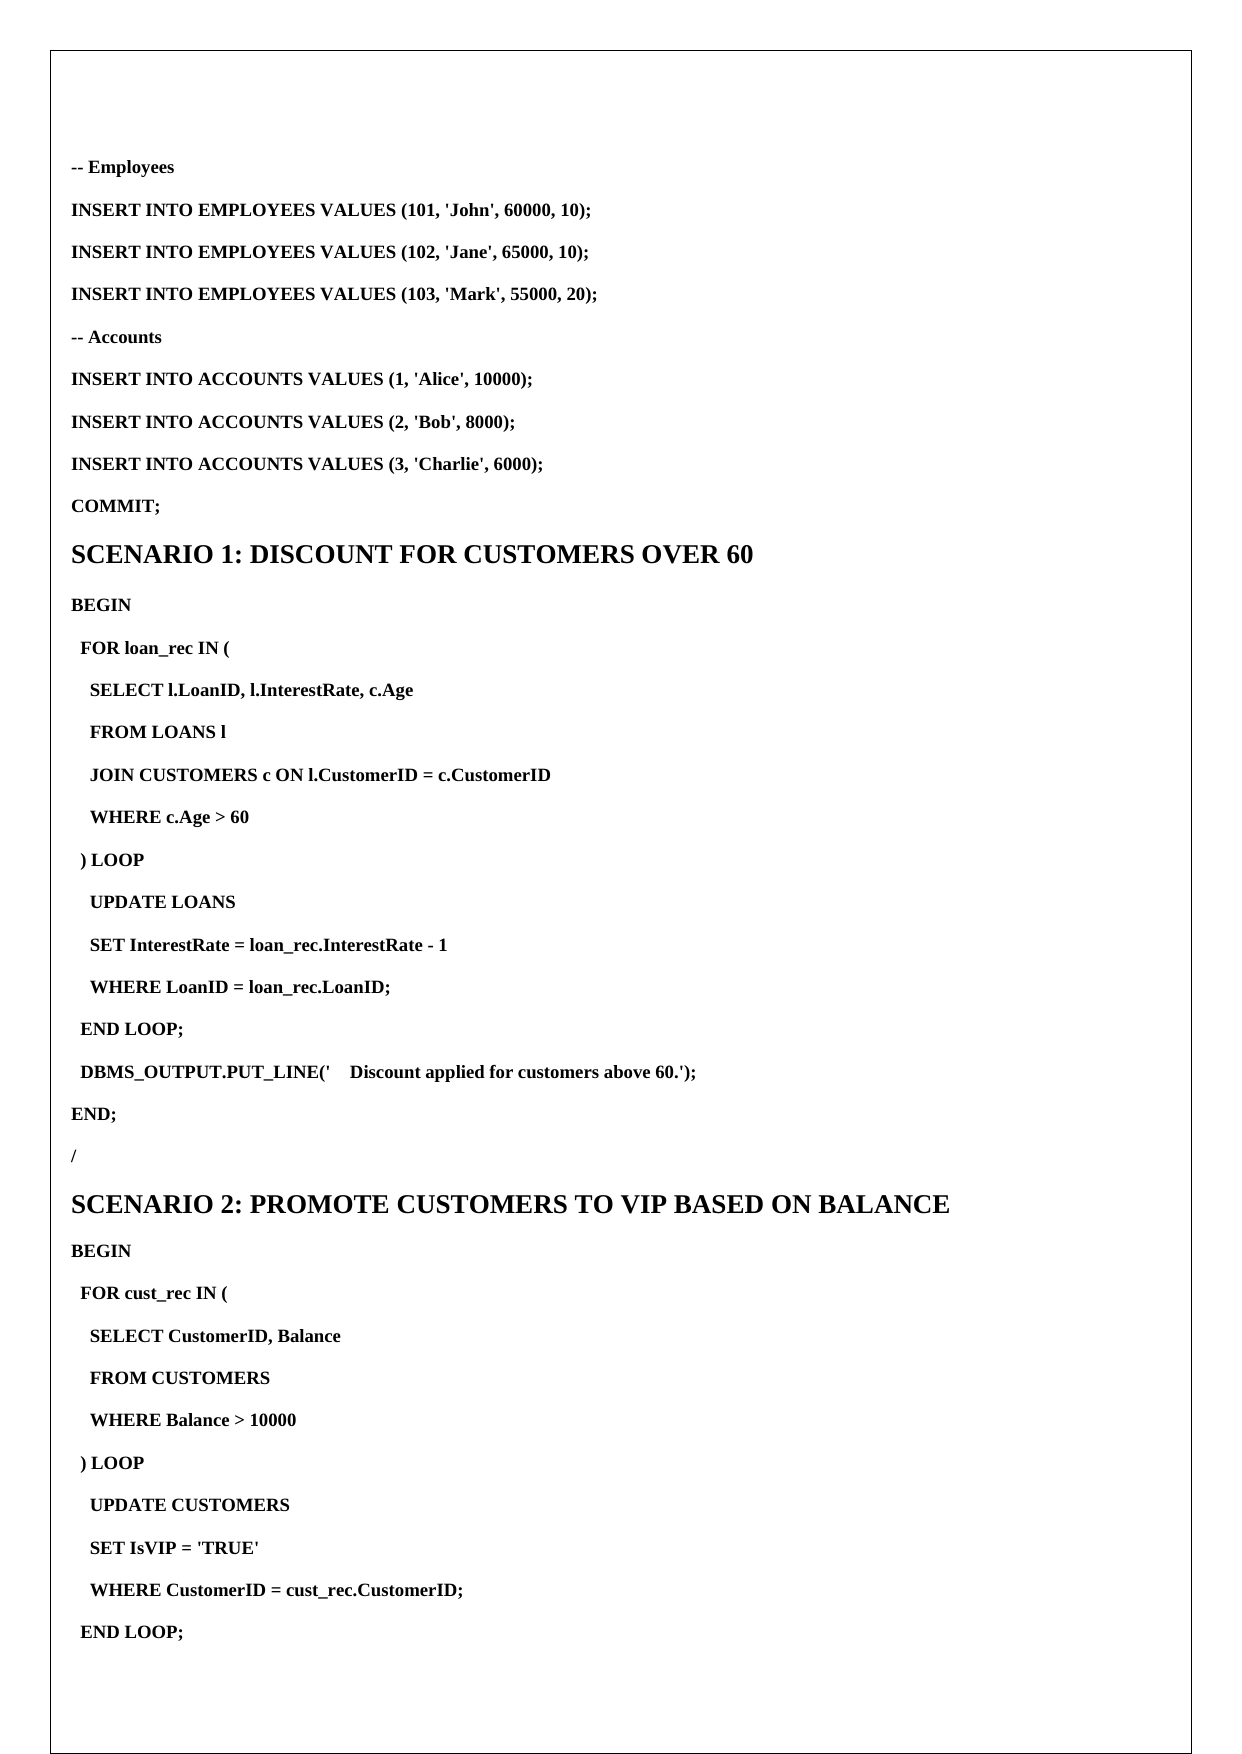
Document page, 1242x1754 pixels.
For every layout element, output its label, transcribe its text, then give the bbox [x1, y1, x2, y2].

text -- Accounts [71, 326, 1183, 347]
text WHERE c.Age > 60 [71, 806, 1183, 828]
text -- Employees [71, 156, 1183, 178]
text ) LOOP [71, 849, 1183, 870]
text SELECT CustomerID, Balance [71, 1324, 1183, 1346]
text INSERT INTO ACCOUNTS VALUES (3, 'Charlie', 6000); [71, 453, 1183, 474]
text COMMIT; [71, 495, 1183, 517]
text BEGIN [71, 1240, 1183, 1261]
text INSERT INTO ACCOUNTS VALUES (2, 'Bob', 8000); [71, 411, 1183, 432]
text INSERT INTO ACCOUNTS VALUES (1, 'Alice', 10000); [71, 368, 1183, 390]
text SET InterestRate = loan_rec.InterestRate - 1 [71, 933, 1183, 955]
text INSERT INTO EMPLOYEES VALUES (102, 'Jane', 65000, 10); [71, 241, 1183, 262]
text END; [71, 1103, 1183, 1124]
text SET IsVIP = 'TRUE' [71, 1537, 1183, 1558]
text DBMS_OUTPUT.PUT_LINE('✅ Discount applied for customers above 60.'); [71, 1061, 1183, 1082]
text WHERE Balance > 10000 [71, 1409, 1183, 1431]
text END LOOP; [71, 1018, 1183, 1040]
text SCENARIO 2: PROMOTE CUSTOMERS TO VIP BASED ON BALANCE [71, 1188, 1183, 1219]
text SCENARIO 1: DISCOUNT FOR CUSTOMERS OVER 60 [71, 538, 1183, 569]
text SELECT l.LoanID, l.InterestRate, c.Age [71, 679, 1183, 701]
text FROM CUSTOMERS [71, 1367, 1183, 1388]
text INSERT INTO EMPLOYEES VALUES (101, 'John', 60000, 10); [71, 198, 1183, 220]
text / [71, 1145, 1183, 1167]
text ) LOOP [71, 1452, 1183, 1473]
text UPDATE CUSTOMERS [71, 1494, 1183, 1516]
text FOR loan_rec IN ( [71, 637, 1183, 658]
text BEGIN [71, 594, 1183, 616]
text UPDATE LOANS [71, 891, 1183, 913]
text FOR cust_rec IN ( [71, 1282, 1183, 1304]
text WHERE LoanID = loan_rec.LoanID; [71, 976, 1183, 997]
text WHERE CustomerID = cust_rec.CustomerID; [71, 1579, 1183, 1601]
text JOIN CUSTOMERS c ON l.CustomerID = c.CustomerID [71, 764, 1183, 785]
text INSERT INTO EMPLOYEES VALUES (103, 'Mark', 55000, 20); [71, 283, 1183, 305]
text END LOOP; [71, 1621, 1183, 1643]
text FROM LOANS l [71, 721, 1183, 743]
